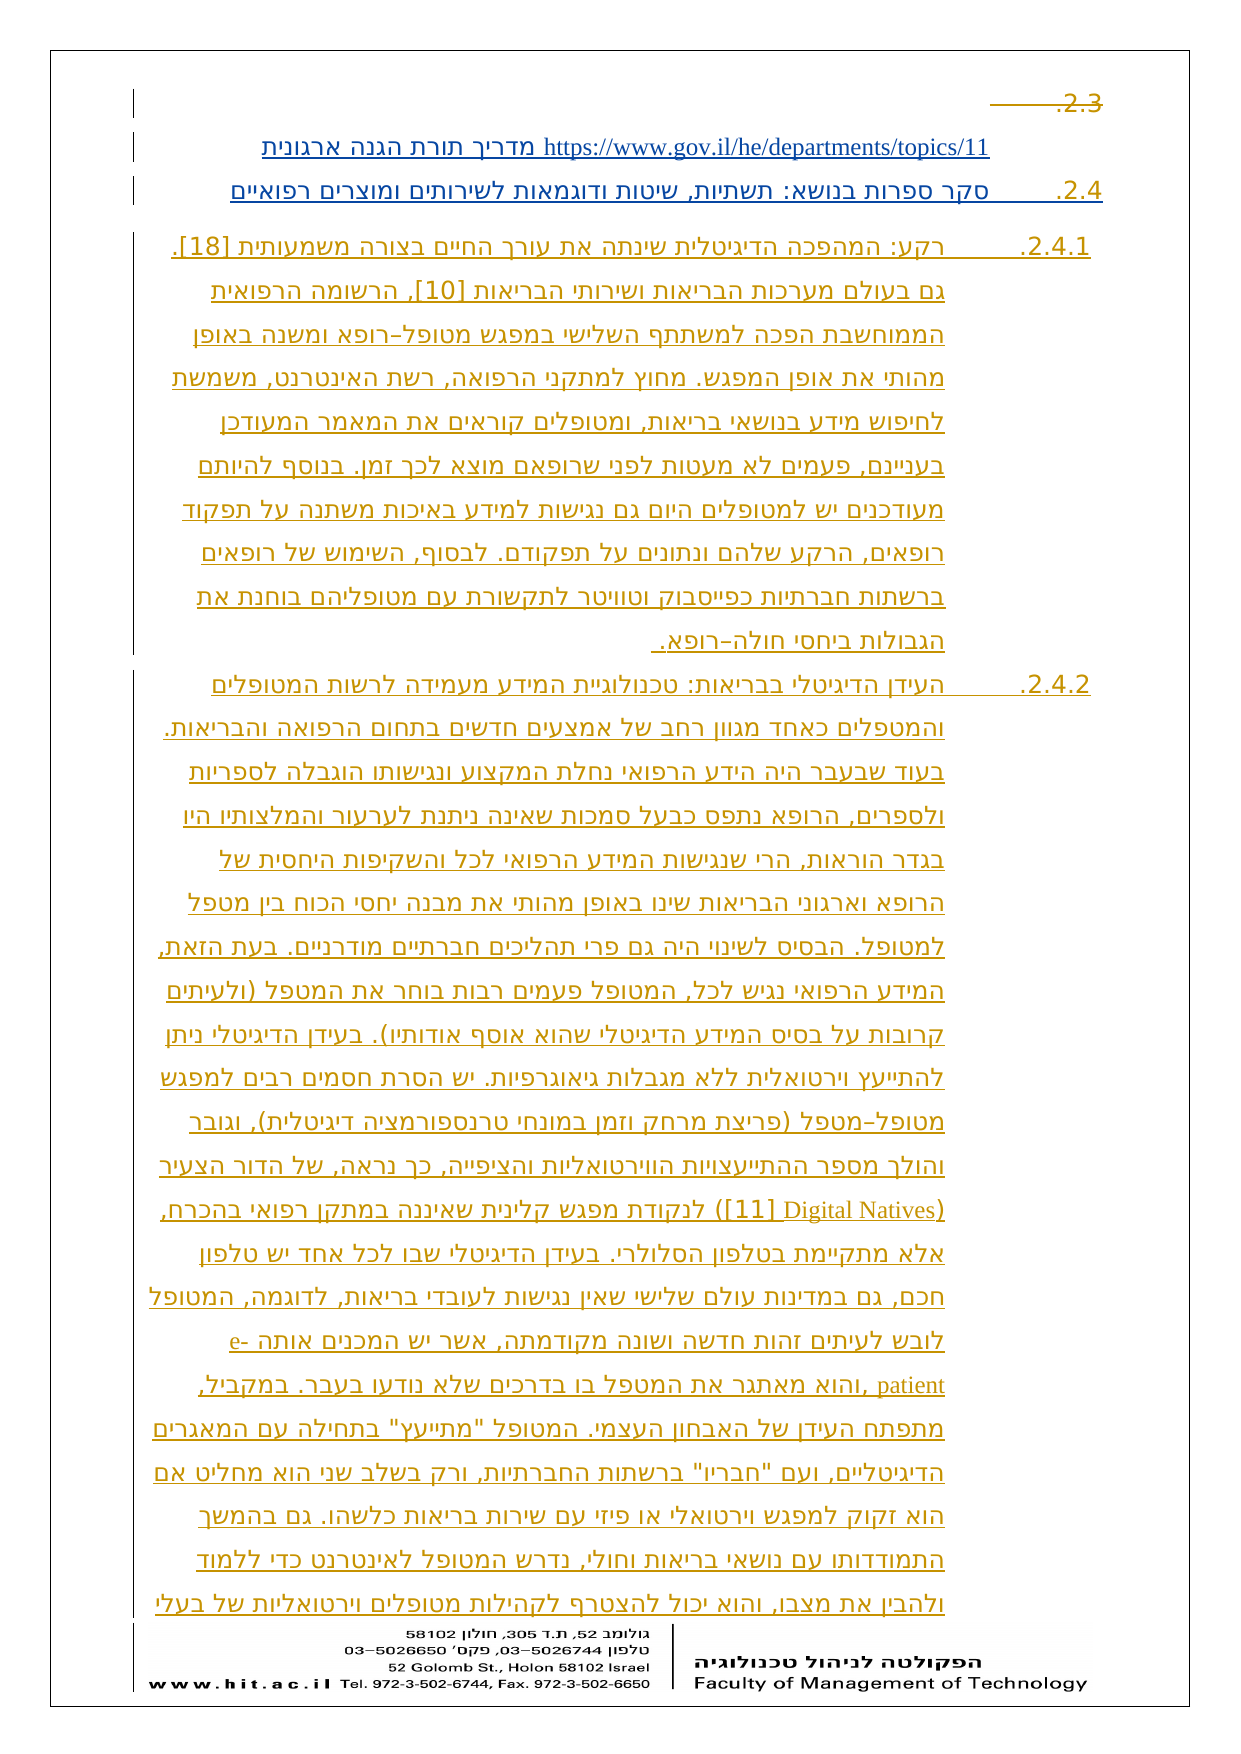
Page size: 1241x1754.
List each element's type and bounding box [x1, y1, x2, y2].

picture [147, 1622, 1093, 1693]
